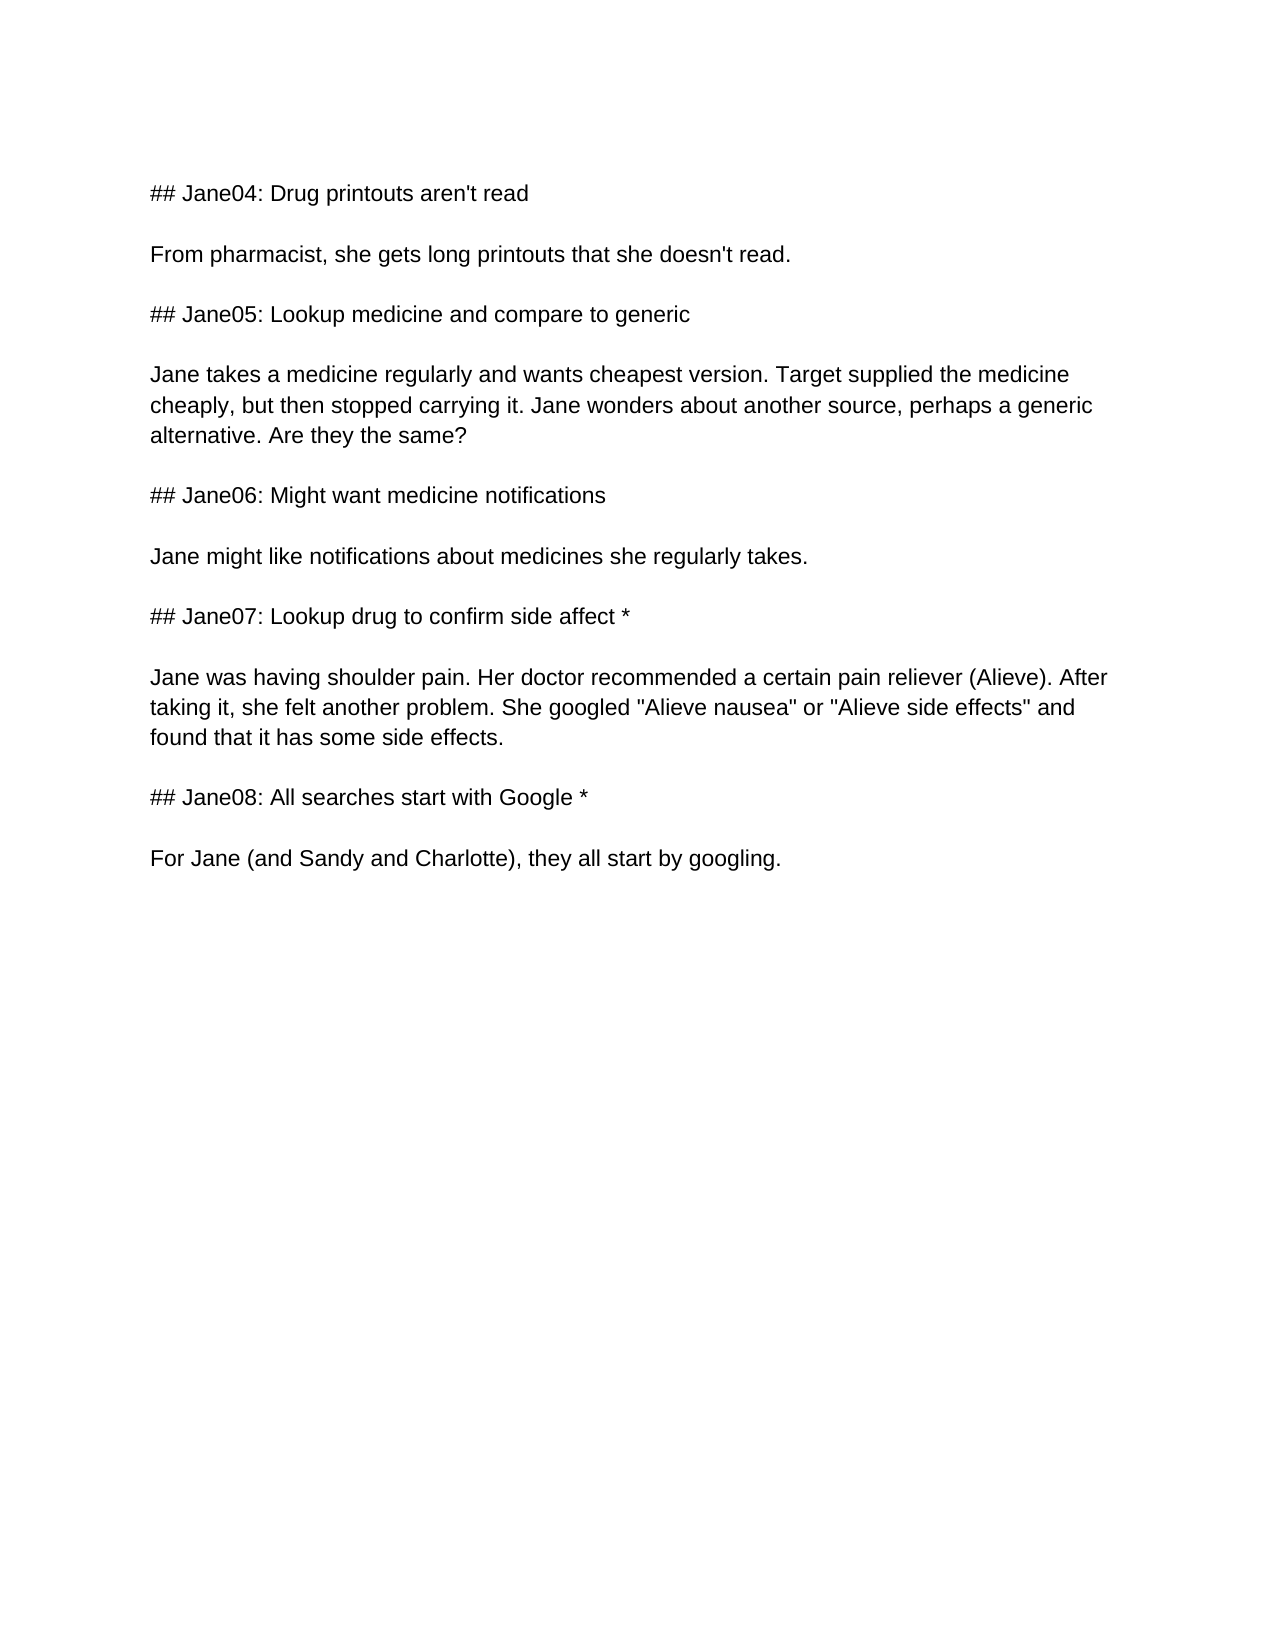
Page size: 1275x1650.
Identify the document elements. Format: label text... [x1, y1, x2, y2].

text ## Jane06: Might want medicine notifications [150, 482, 1125, 509]
text ## Jane08: All searches start with Google * [150, 784, 1125, 811]
text ## Jane07: Lookup drug to confirm side affect * [150, 603, 1125, 629]
text Jane might like notifications about medicines she regularly takes. [150, 543, 1125, 569]
text From pharmacist, she gets long printouts that she doesn't read. [150, 241, 1125, 267]
text ## Jane04: Drug printouts aren't read [150, 180, 1125, 207]
text For Jane (and Sandy and Charlotte), they all start by googling. [150, 845, 1125, 871]
text Jane was having shoulder pain. Her doctor recommended a certain pain reliever (Alieve). After taking it, she felt another problem. She googled "Alieve nausea" or "Alieve side effects" and found that it has some side effects. [150, 663, 1125, 750]
text ## Jane05: Lookup medicine and compare to generic [150, 301, 1125, 327]
text Jane takes a medicine regularly and wants cheapest version. Target supplied the medicine cheaply, but then stopped carrying it. Jane wonders about another source, perhaps a generic alternative. Are they the same? [150, 361, 1125, 448]
